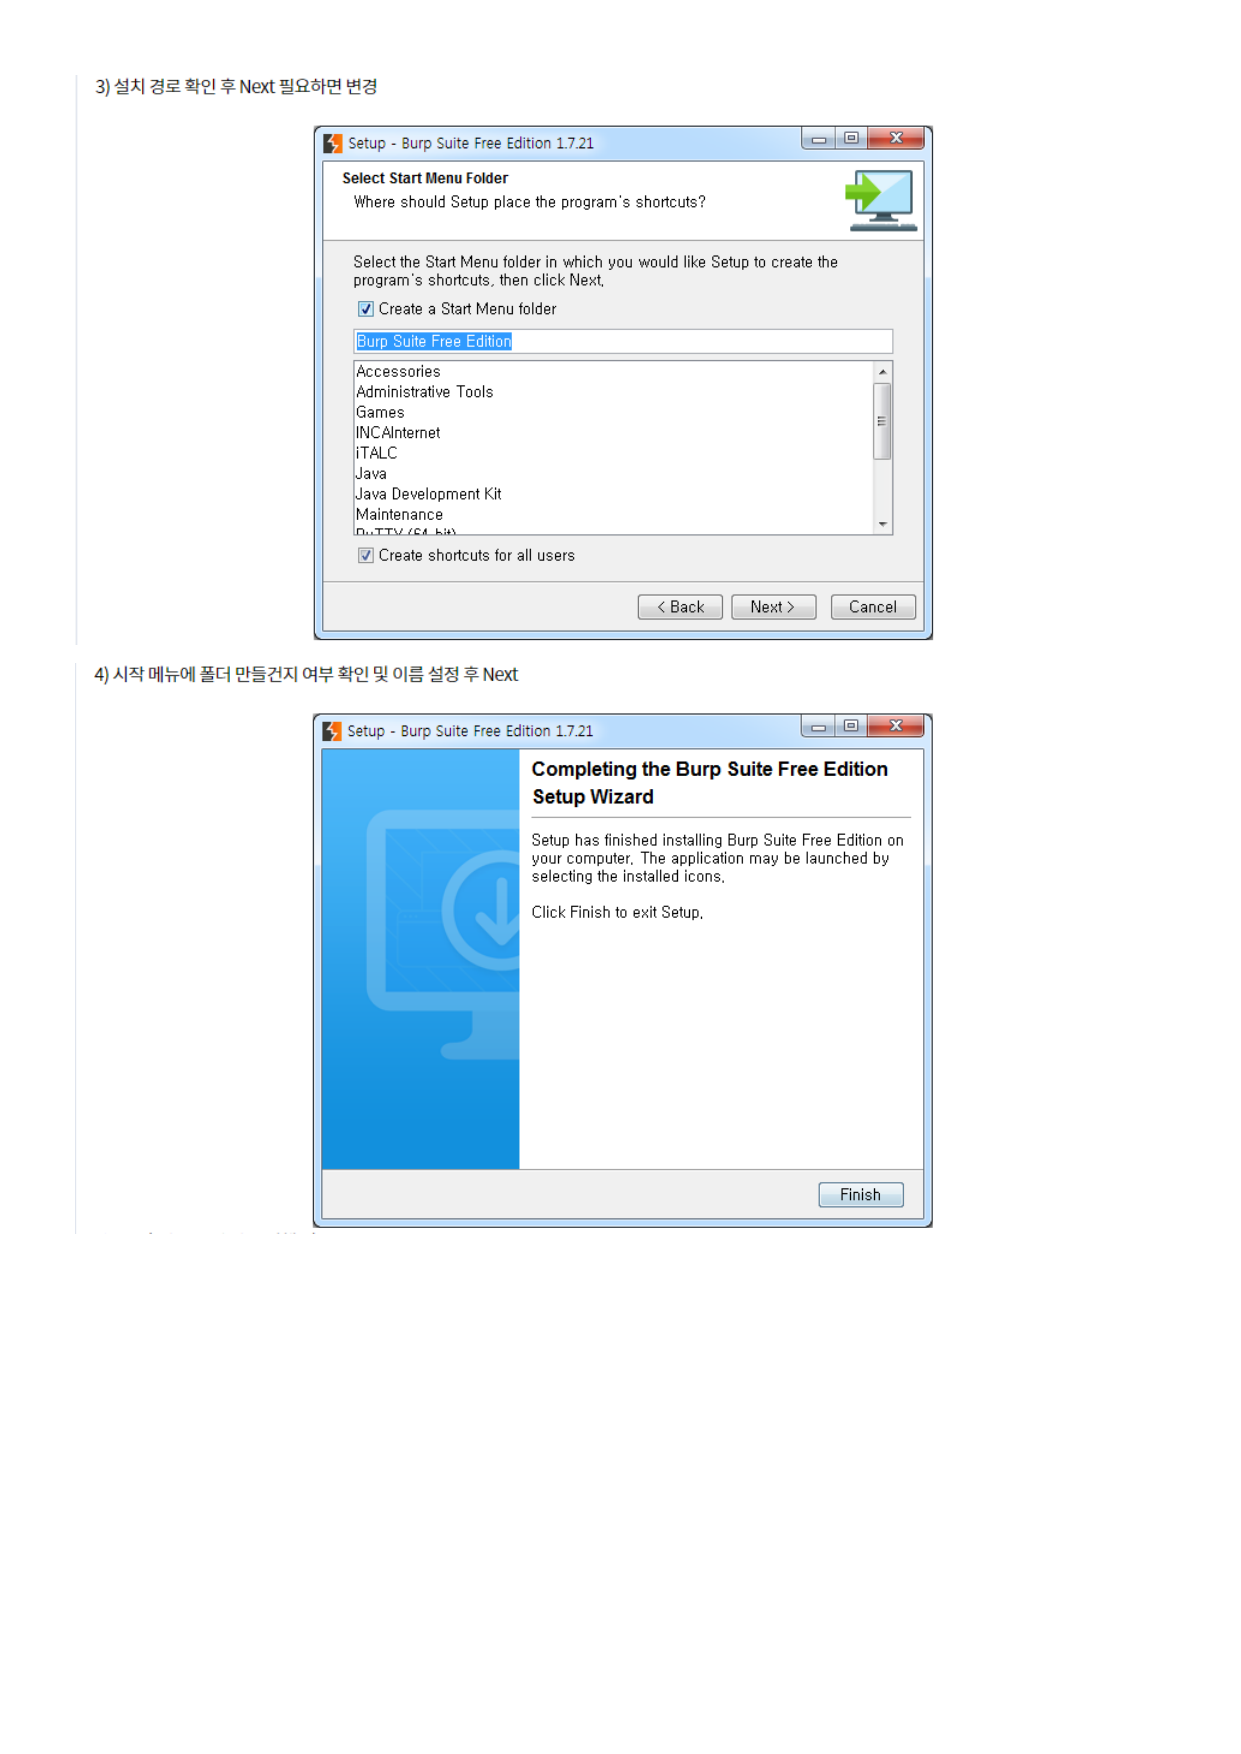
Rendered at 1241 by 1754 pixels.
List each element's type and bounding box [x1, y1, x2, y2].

picture [75, 75, 1166, 645]
picture [75, 663, 1166, 1234]
